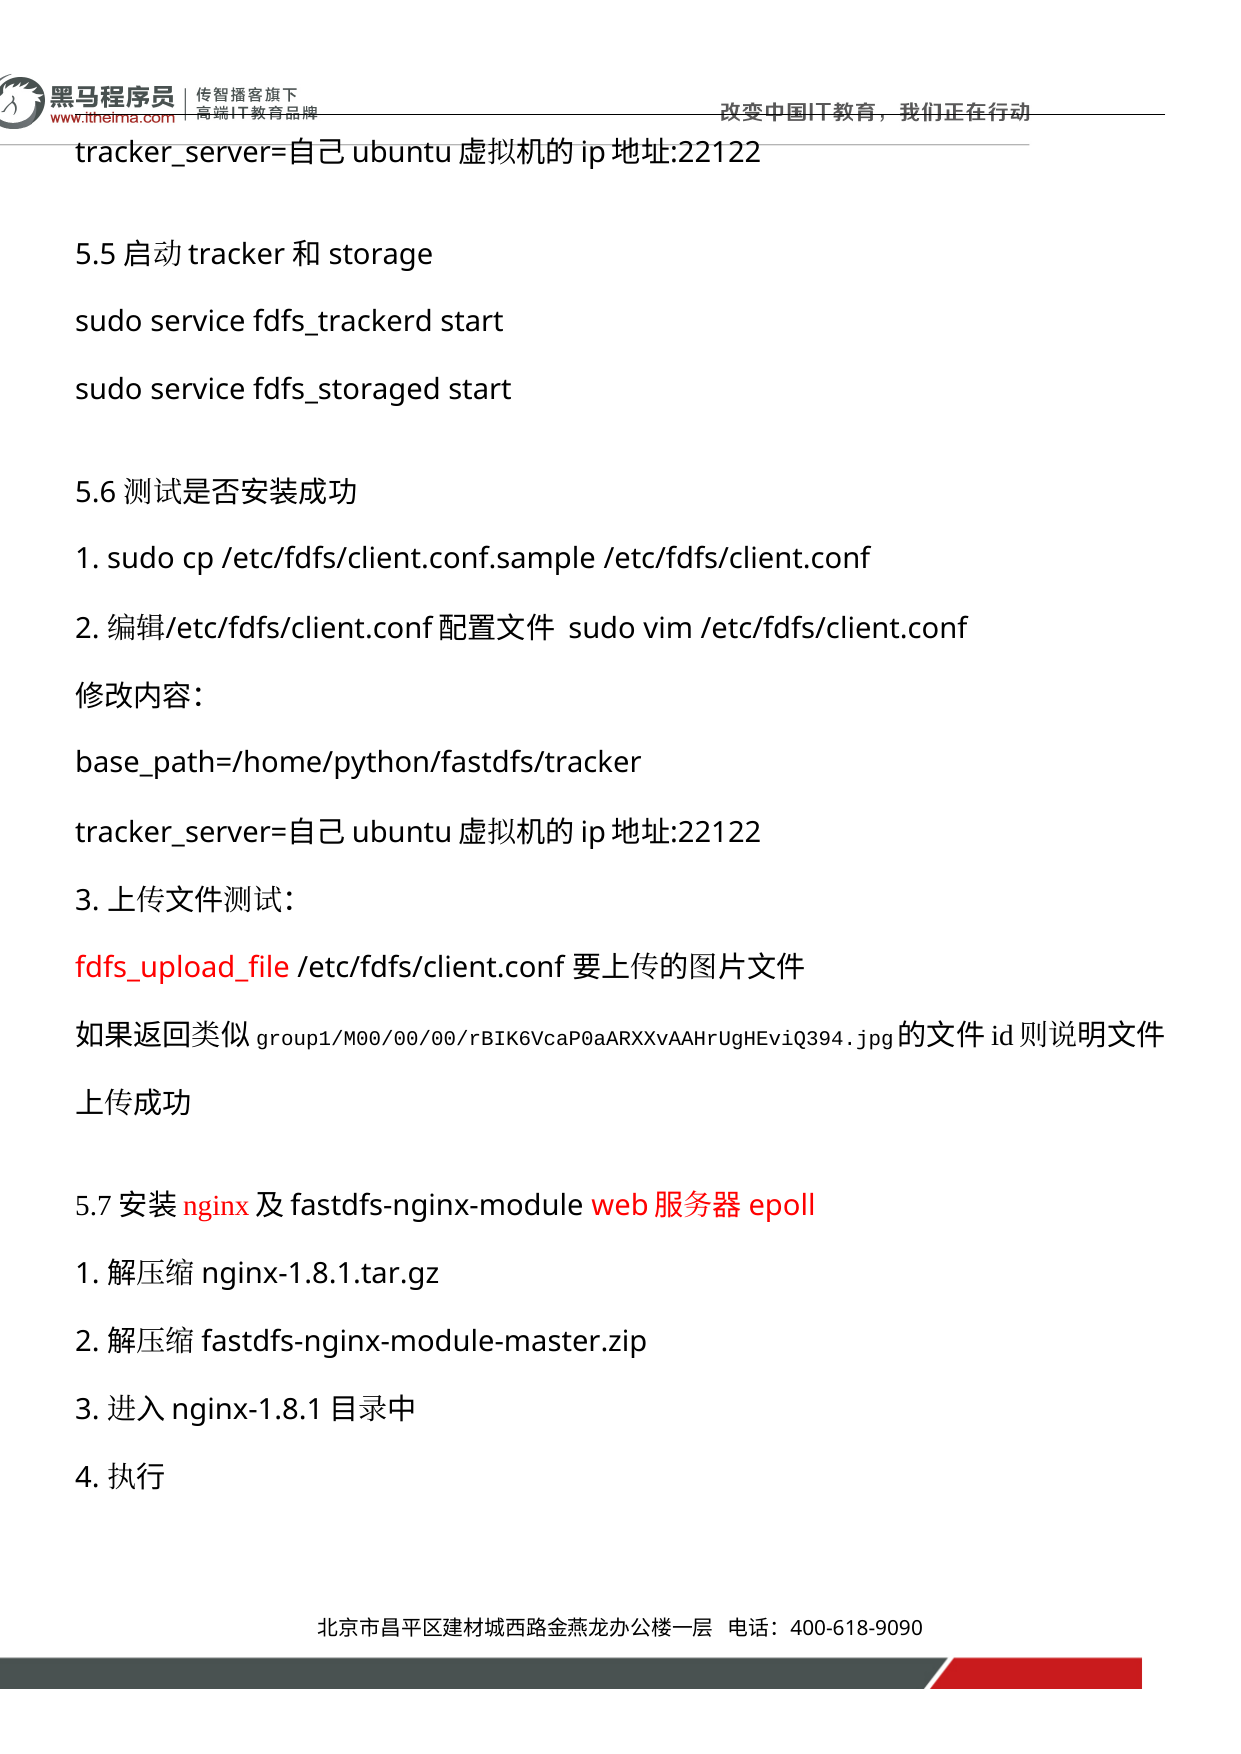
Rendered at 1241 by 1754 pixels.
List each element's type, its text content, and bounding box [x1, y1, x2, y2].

text fdfs_upload_file /etc/fdfs/client.conf 要上传的图片文件 [75, 931, 1165, 999]
text sudo service fdfs_trackerd start [75, 286, 1165, 354]
text 1. 解压缩 nginx-1.8.1.tar.gz [75, 1237, 1165, 1305]
text 3. 进入nginx-1.8.1目录中 [75, 1373, 1165, 1441]
picture [0, 3, 1133, 153]
text 5.6 测试是否安装成功 [75, 456, 1165, 524]
text sudo service fdfs_storaged start [75, 354, 1165, 422]
text 修改内容： [75, 659, 1165, 727]
text tracker_server=自己ubuntu虚拟机的ip地址:22122 [75, 795, 1165, 863]
text tracker_server=自己ubuntu虚拟机的ip地址:22122 [75, 116, 1165, 184]
text 5.7 安装nginx及fastdfs-nginx-module web服务器 epoll [75, 1169, 1165, 1237]
picture [0, 1599, 1143, 1689]
text 5.5 启动tracker 和 storage [75, 218, 1165, 286]
text 2. 解压缩 fastdfs-nginx-module-master.zip [75, 1305, 1165, 1373]
text base_path=/home/python/fastdfs/tracker [75, 727, 1165, 795]
text 4. 执行 [75, 1441, 1165, 1508]
text 3. 上传文件测试： [75, 863, 1165, 931]
text 1. sudo cp /etc/fdfs/client.conf.sample /etc/fdfs/client.conf [75, 524, 1165, 592]
text 2. 编辑/etc/fdfs/client.conf配置文件 sudo vim /etc/fdfs/client.conf [75, 592, 1165, 659]
text 如果返回类似group1/M00/00/00/rBIK6VcaP0aARXXvAAHrUgHEviQ394.jpg的文件id则说明文件上传成功 [75, 999, 1165, 1135]
